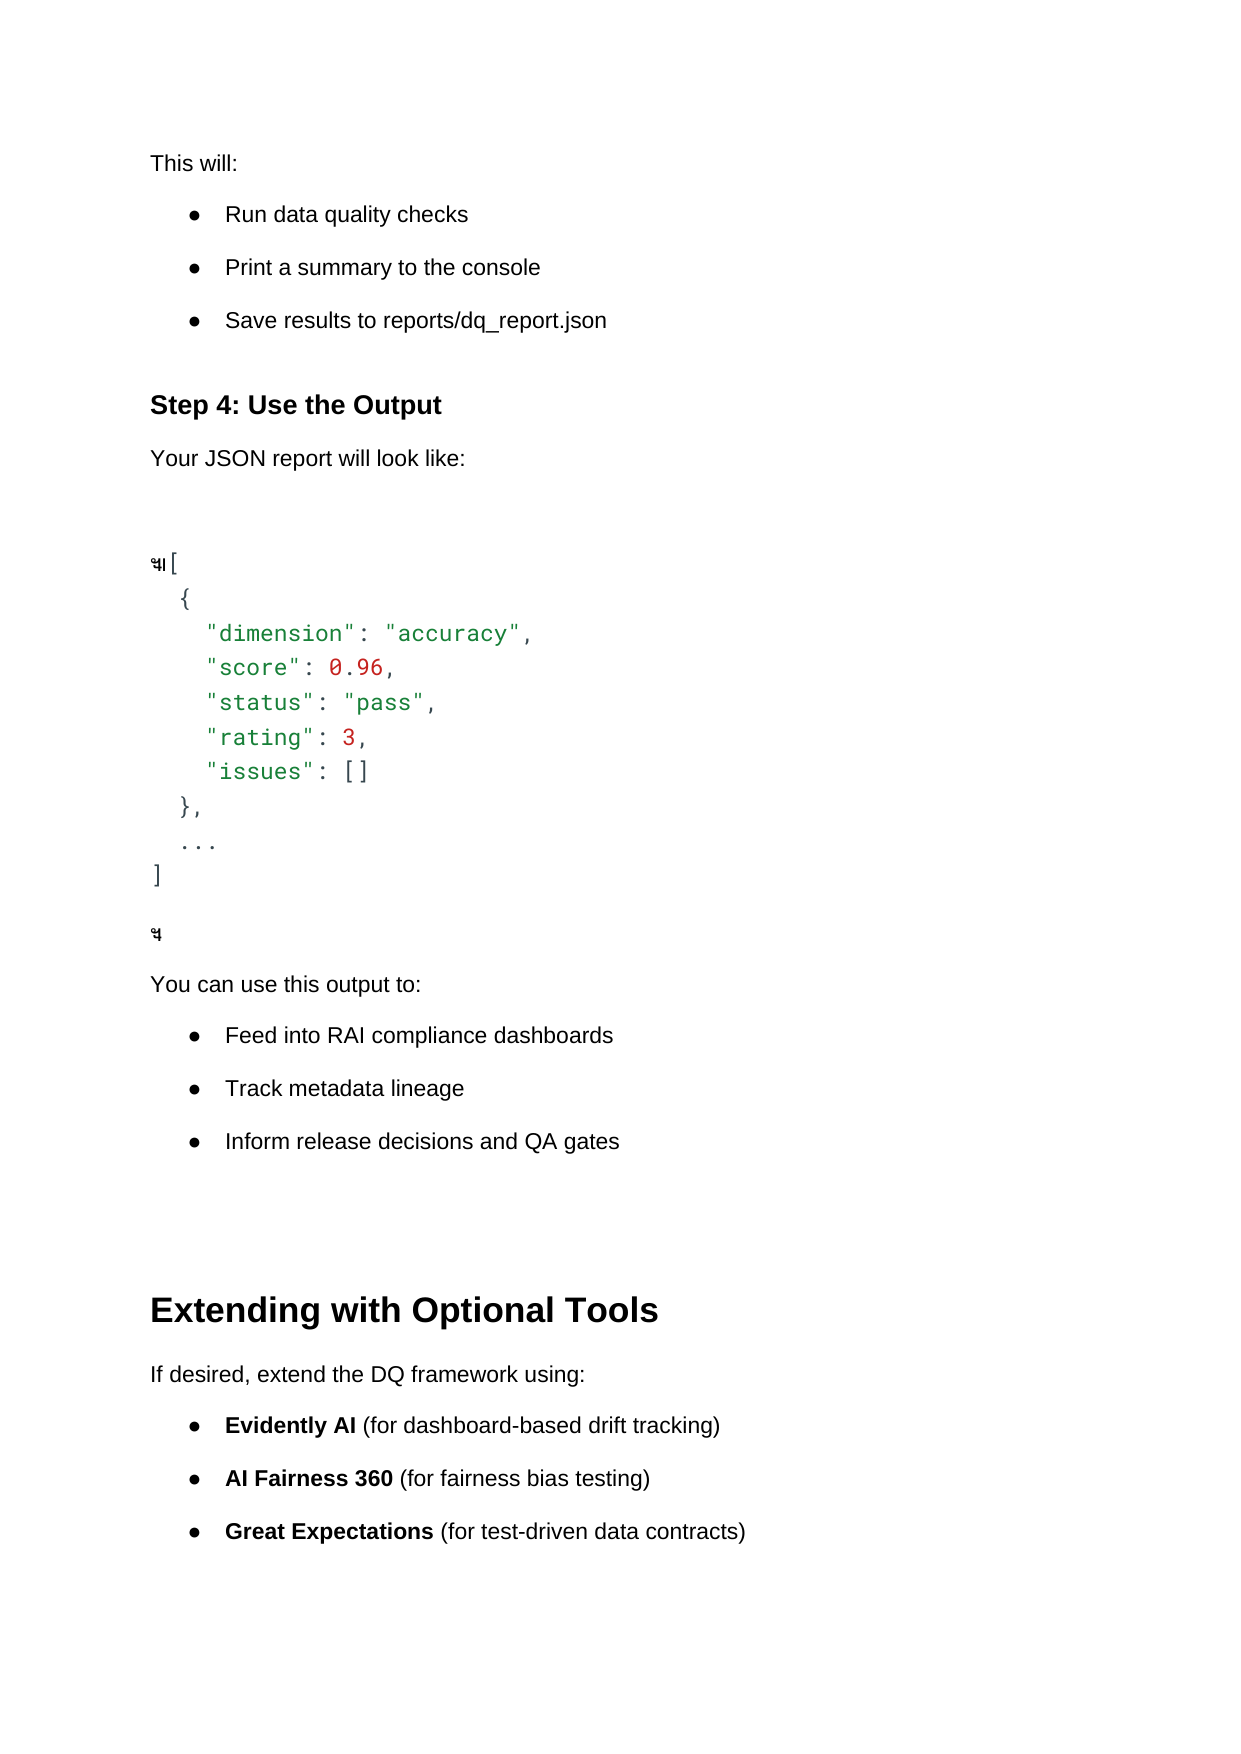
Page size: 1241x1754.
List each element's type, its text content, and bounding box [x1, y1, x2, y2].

text This will: [150, 150, 1090, 176]
list AI Fairness 360 (for fairness bias testing) [187, 1465, 1090, 1518]
list Save results to reports/dq_report.json [187, 307, 1090, 359]
list Print a summary to the console [187, 254, 1090, 307]
text You can use this output to: [150, 971, 1090, 997]
list Track metadata lineage [187, 1075, 1090, 1128]
text If desired, extend the DQ framework using: [150, 1361, 1090, 1387]
text Your JSON report will look like: [150, 445, 1090, 471]
text { [150, 582, 1090, 612]
list Inform release decisions and QA gates [187, 1128, 1090, 1180]
text }, [150, 790, 1090, 821]
list Great Expectations (for test-driven data contracts) [187, 1518, 1090, 1570]
text "score": 0.96, [150, 652, 1090, 682]
text Extending with Optional Tools [150, 1257, 1090, 1330]
subtitle Step 4: Use the Output [150, 389, 1090, 420]
list Feed into RAI compliance dashboards [187, 1022, 1090, 1075]
text "issues": [] [150, 756, 1090, 786]
text "status": "pass", [150, 686, 1090, 717]
text "rating": 3, [150, 721, 1090, 751]
text "dimension": "accuracy", [150, 617, 1090, 647]
list Run data quality checks [187, 201, 1090, 254]
text ... [150, 825, 1090, 855]
text ] [150, 860, 1090, 890]
list Evidently AI (for dashboard-based drift tracking) [187, 1412, 1090, 1465]
text [ [150, 548, 1090, 578]
text  [150, 919, 1090, 946]
